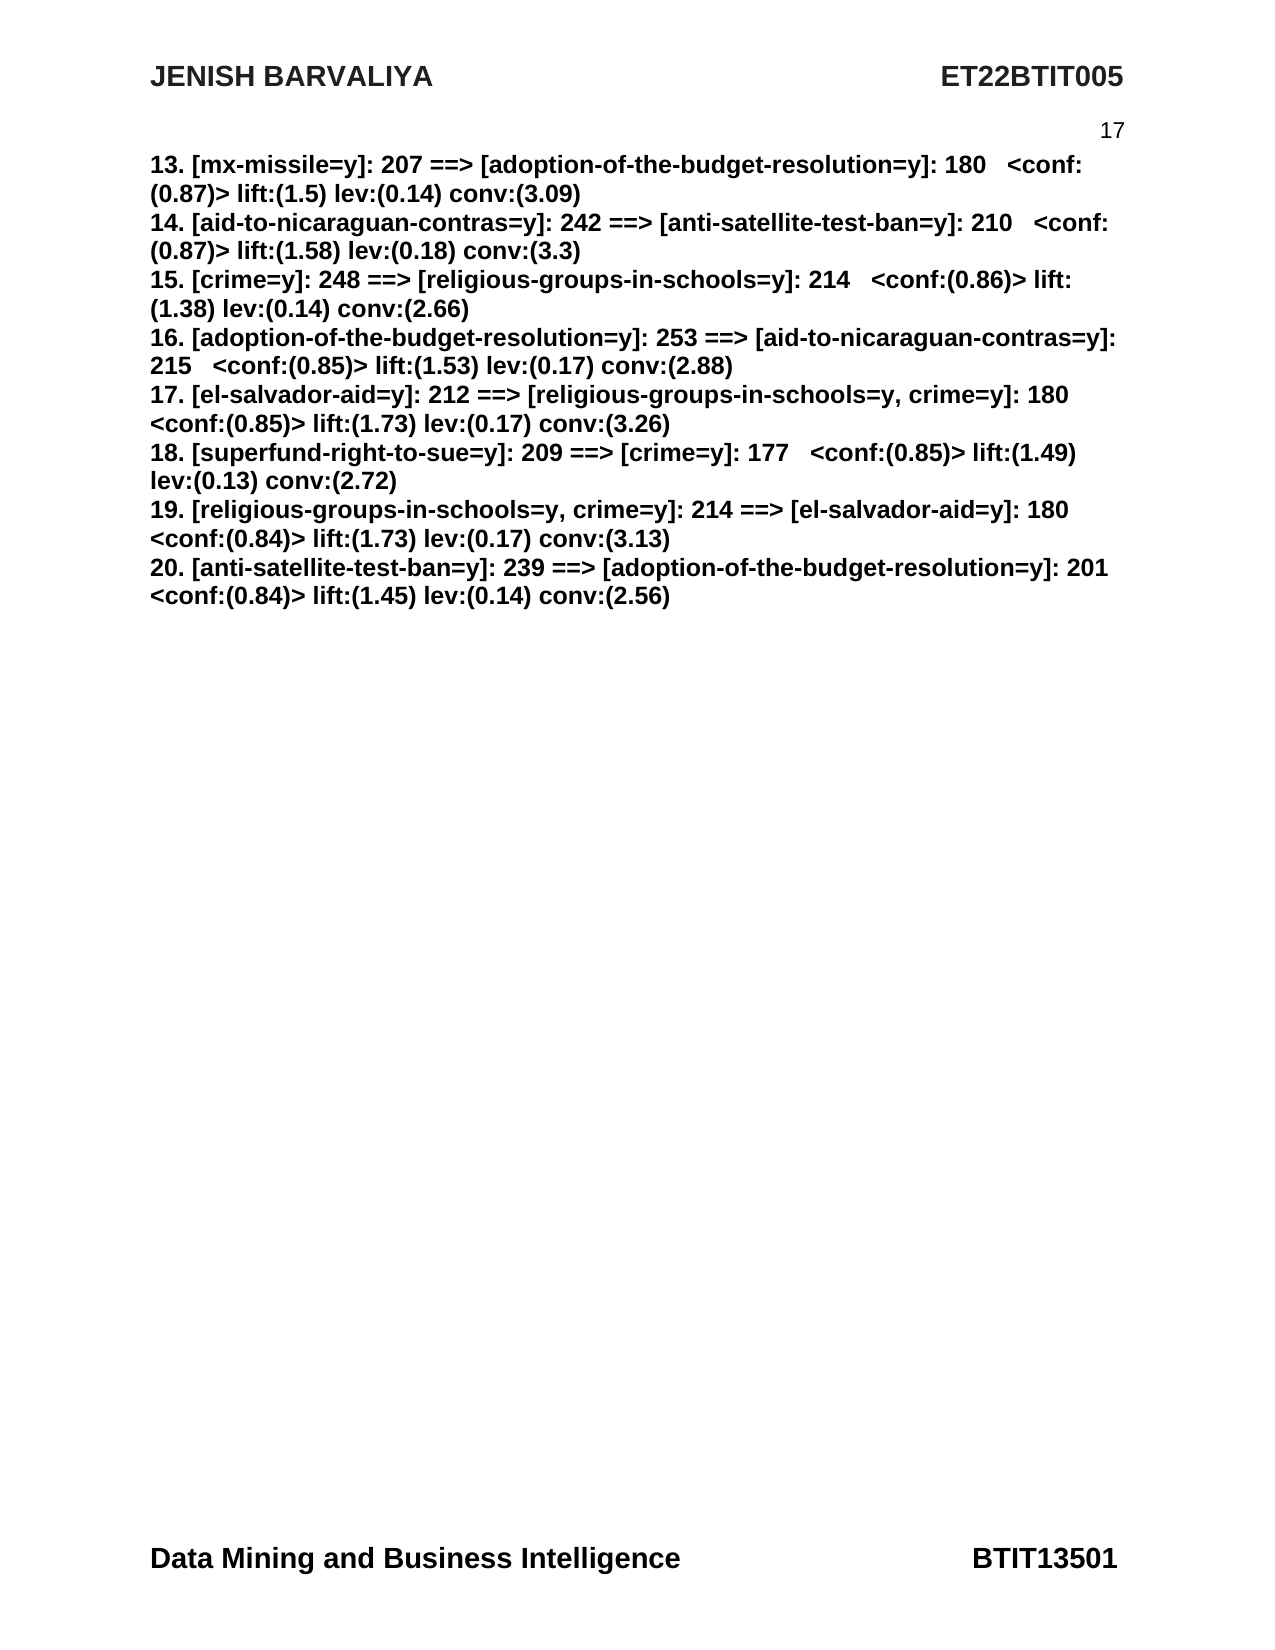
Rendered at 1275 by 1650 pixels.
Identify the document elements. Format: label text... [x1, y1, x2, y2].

text 18. [superfund-right-to-sue=y]: 209 ==> [crime=y]: 177 <conf:(0.85)> lift:(1.49) lev:(0.13) conv:(2.72) [150, 437, 1125, 495]
text 19. [religious-groups-in-schools=y, crime=y]: 214 ==> [el-salvador-aid=y]: 180 <conf:(0.84)> lift:(1.73) lev:(0.17) conv:(3.13) [150, 495, 1125, 552]
text 14. [aid-to-nicaraguan-contras=y]: 242 ==> [anti-satellite-test-ban=y]: 210 <conf:(0.87)> lift:(1.58) lev:(0.18) conv:(3.3) [150, 207, 1125, 265]
text 16. [adoption-of-the-budget-resolution=y]: 253 ==> [aid-to-nicaraguan-contras=y]: 215 <conf:(0.85)> lift:(1.53) lev:(0.17) conv:(2.88) [150, 322, 1125, 380]
text 17. [el-salvador-aid=y]: 212 ==> [religious-groups-in-schools=y, crime=y]: 180 <conf:(0.85)> lift:(1.73) lev:(0.17) conv:(3.26) [150, 380, 1125, 437]
text 15. [crime=y]: 248 ==> [religious-groups-in-schools=y]: 214 <conf:(0.86)> lift:(1.38) lev:(0.14) conv:(2.66) [150, 265, 1125, 322]
text 13. [mx-missile=y]: 207 ==> [adoption-of-the-budget-resolution=y]: 180 <conf:(0.87)> lift:(1.5) lev:(0.14) conv:(3.09) [150, 150, 1125, 207]
text 20. [anti-satellite-test-ban=y]: 239 ==> [adoption-of-the-budget-resolution=y]: 201 <conf:(0.84)> lift:(1.45) lev:(0.14) conv:(2.56) [150, 552, 1125, 610]
